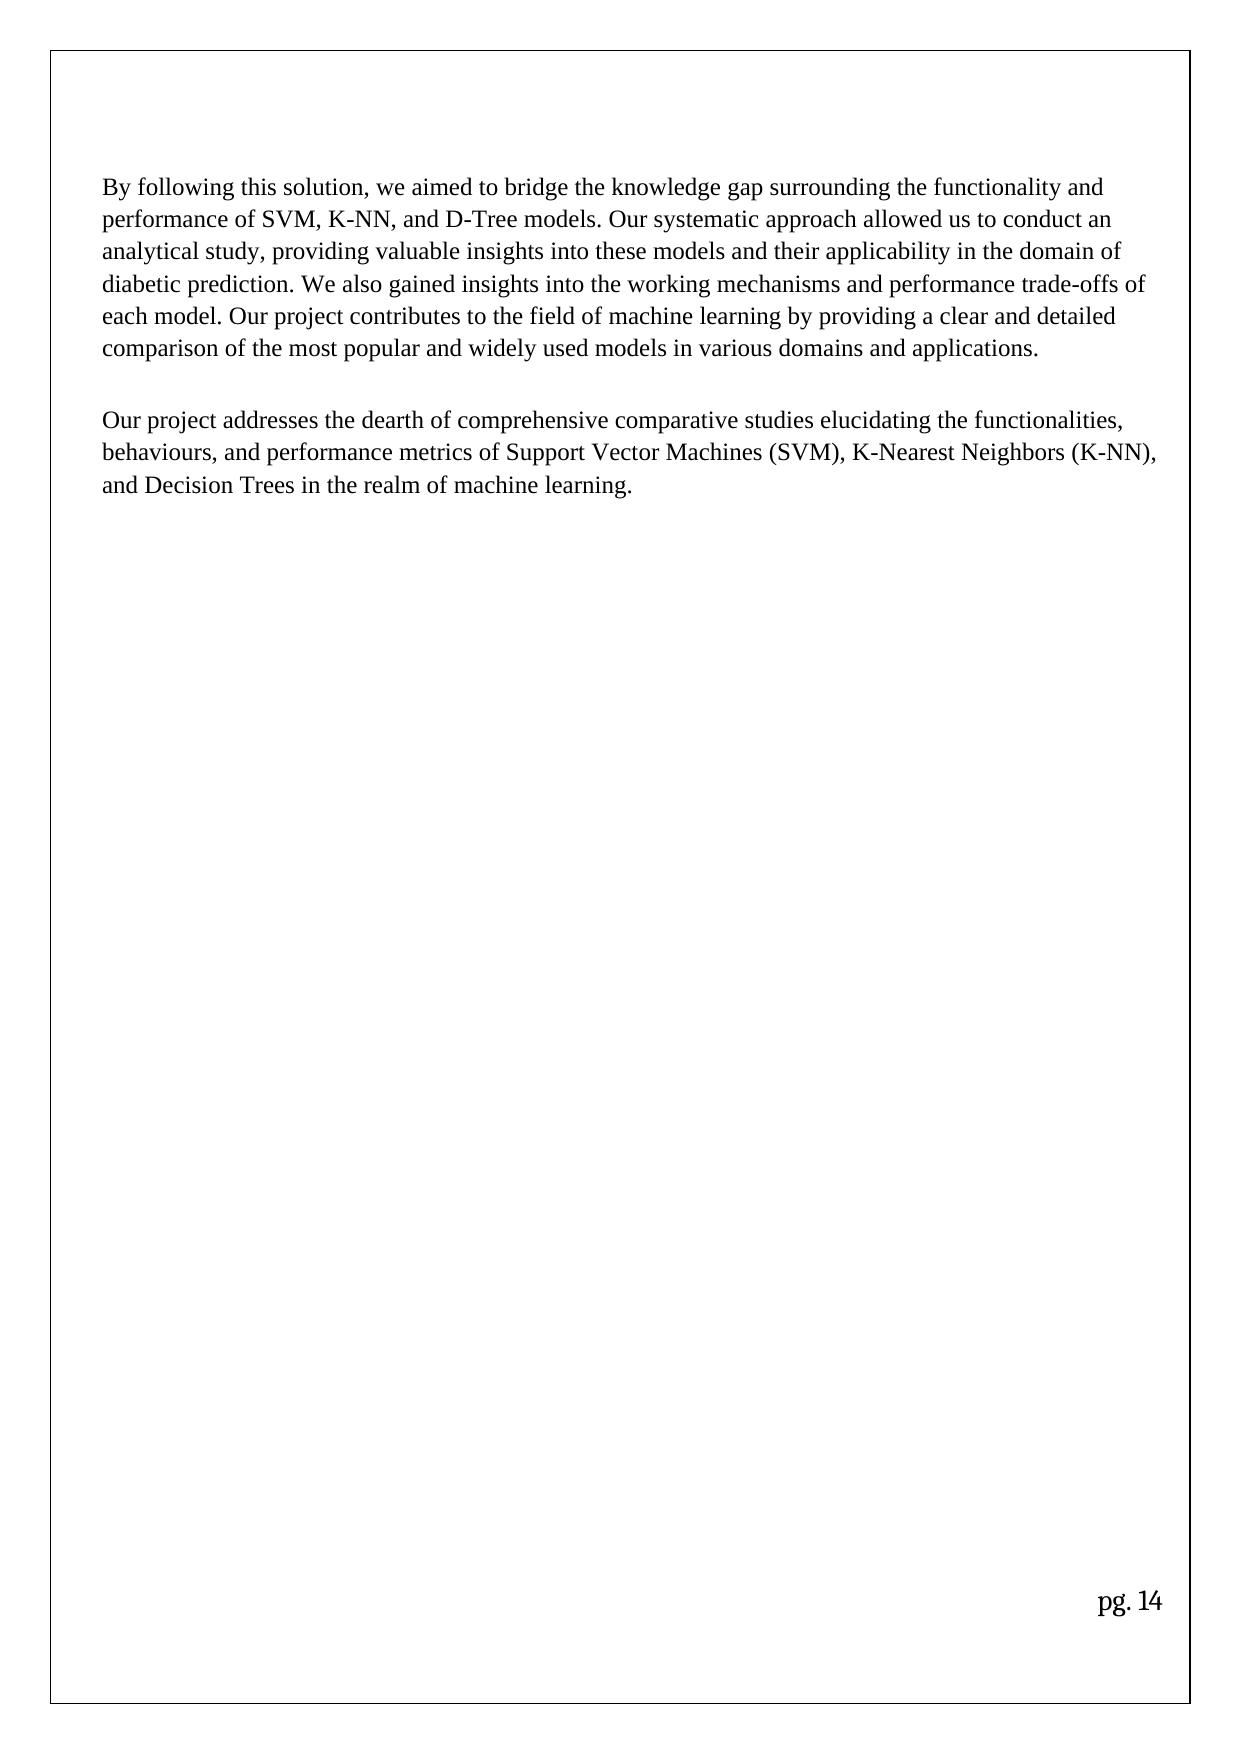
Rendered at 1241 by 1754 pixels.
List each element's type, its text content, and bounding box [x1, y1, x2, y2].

text Our project addresses the dearth of comprehensive comparative studies elucidating the functionalities, behaviours, and performance metrics of Support Vector Machines (SVM), K-Nearest Neighbors (K-NN), and Decision Trees in the realm of machine learning. [102, 405, 1161, 498]
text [102, 140, 1161, 362]
